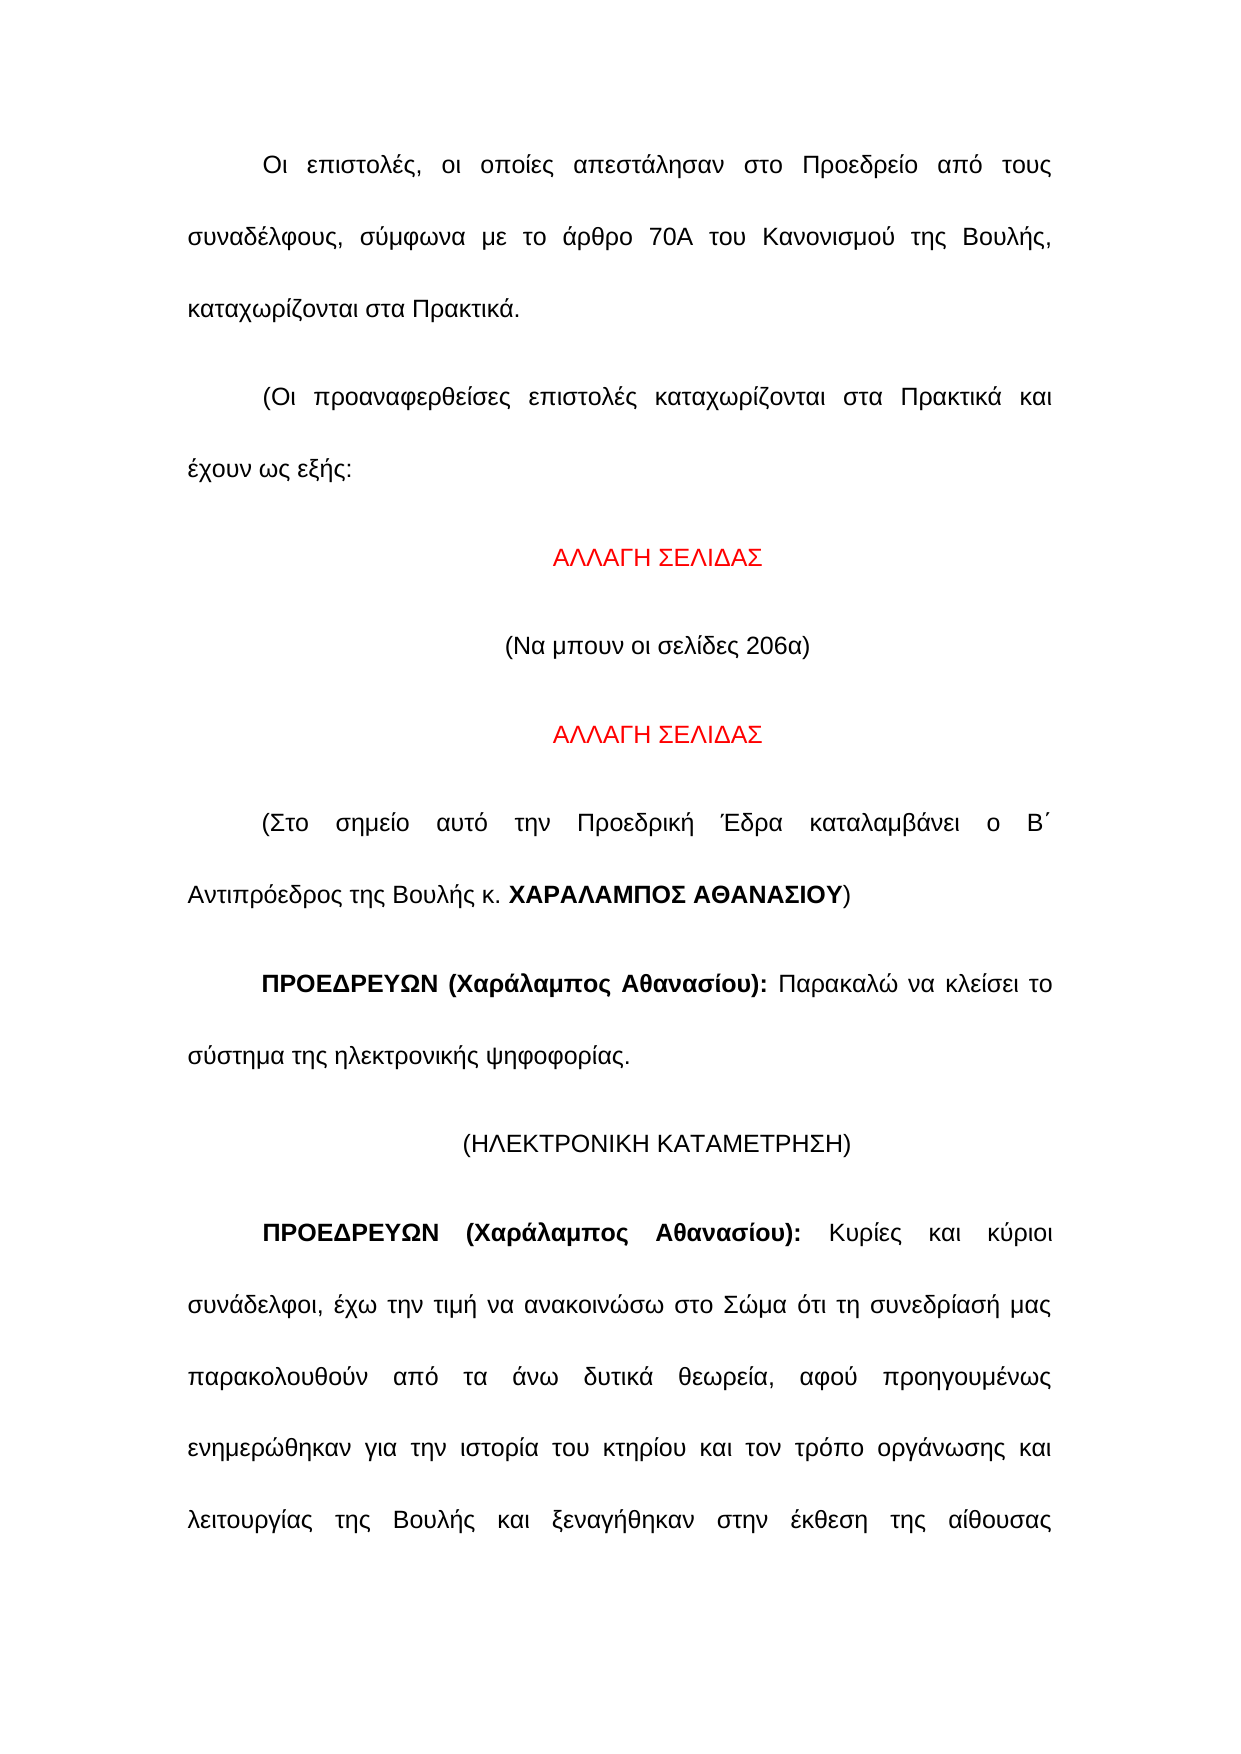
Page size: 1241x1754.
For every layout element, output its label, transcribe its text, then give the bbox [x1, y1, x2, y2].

text (ΗΛΕΚΤΡΟΝΙΚΗ ΚΑΤΑΜΕΤΡΗΣΗ) [187, 1129, 1053, 1158]
text (Οι προαναφερθείσες επιστολές καταχωρίζονται στα Πρακτικά και έχουν ως εξής: [187, 382, 1053, 483]
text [187, 1218, 1053, 1534]
text (Στο σημείο αυτό την Προεδρική Έδρα καταλαμβάνει ο Β΄ Αντιπρόεδρος της Βουλής κ. ΧΑΡΑΛΑΜΠΟΣ ΑΘΑΝΑΣΙΟΥ) [187, 808, 1053, 909]
text (Να μπουν οι σελίδες 206α) [187, 631, 1053, 660]
text ΑΛΛΑΓΗ ΣΕΛΙΔΑΣ [187, 720, 1053, 748]
text ΠΡΟΕΔΡΕΥΩΝ (Χαράλαμπος Αθανασίου): Παρακαλώ να κλείσει το σύστημα της ηλεκτρονικής ψηφοφορίας. [187, 969, 1053, 1069]
text ΑΛΛΑΓΗ ΣΕΛΙΔΑΣ [187, 543, 1053, 571]
text Οι επιστολές, οι οποίες απεστάλησαν στο Προεδρείο από τους συναδέλφους, σύμφωνα με το άρθρο 70Α του Κανονισμού της Βουλής, καταχωρίζονται στα Πρακτικά. [187, 150, 1053, 322]
